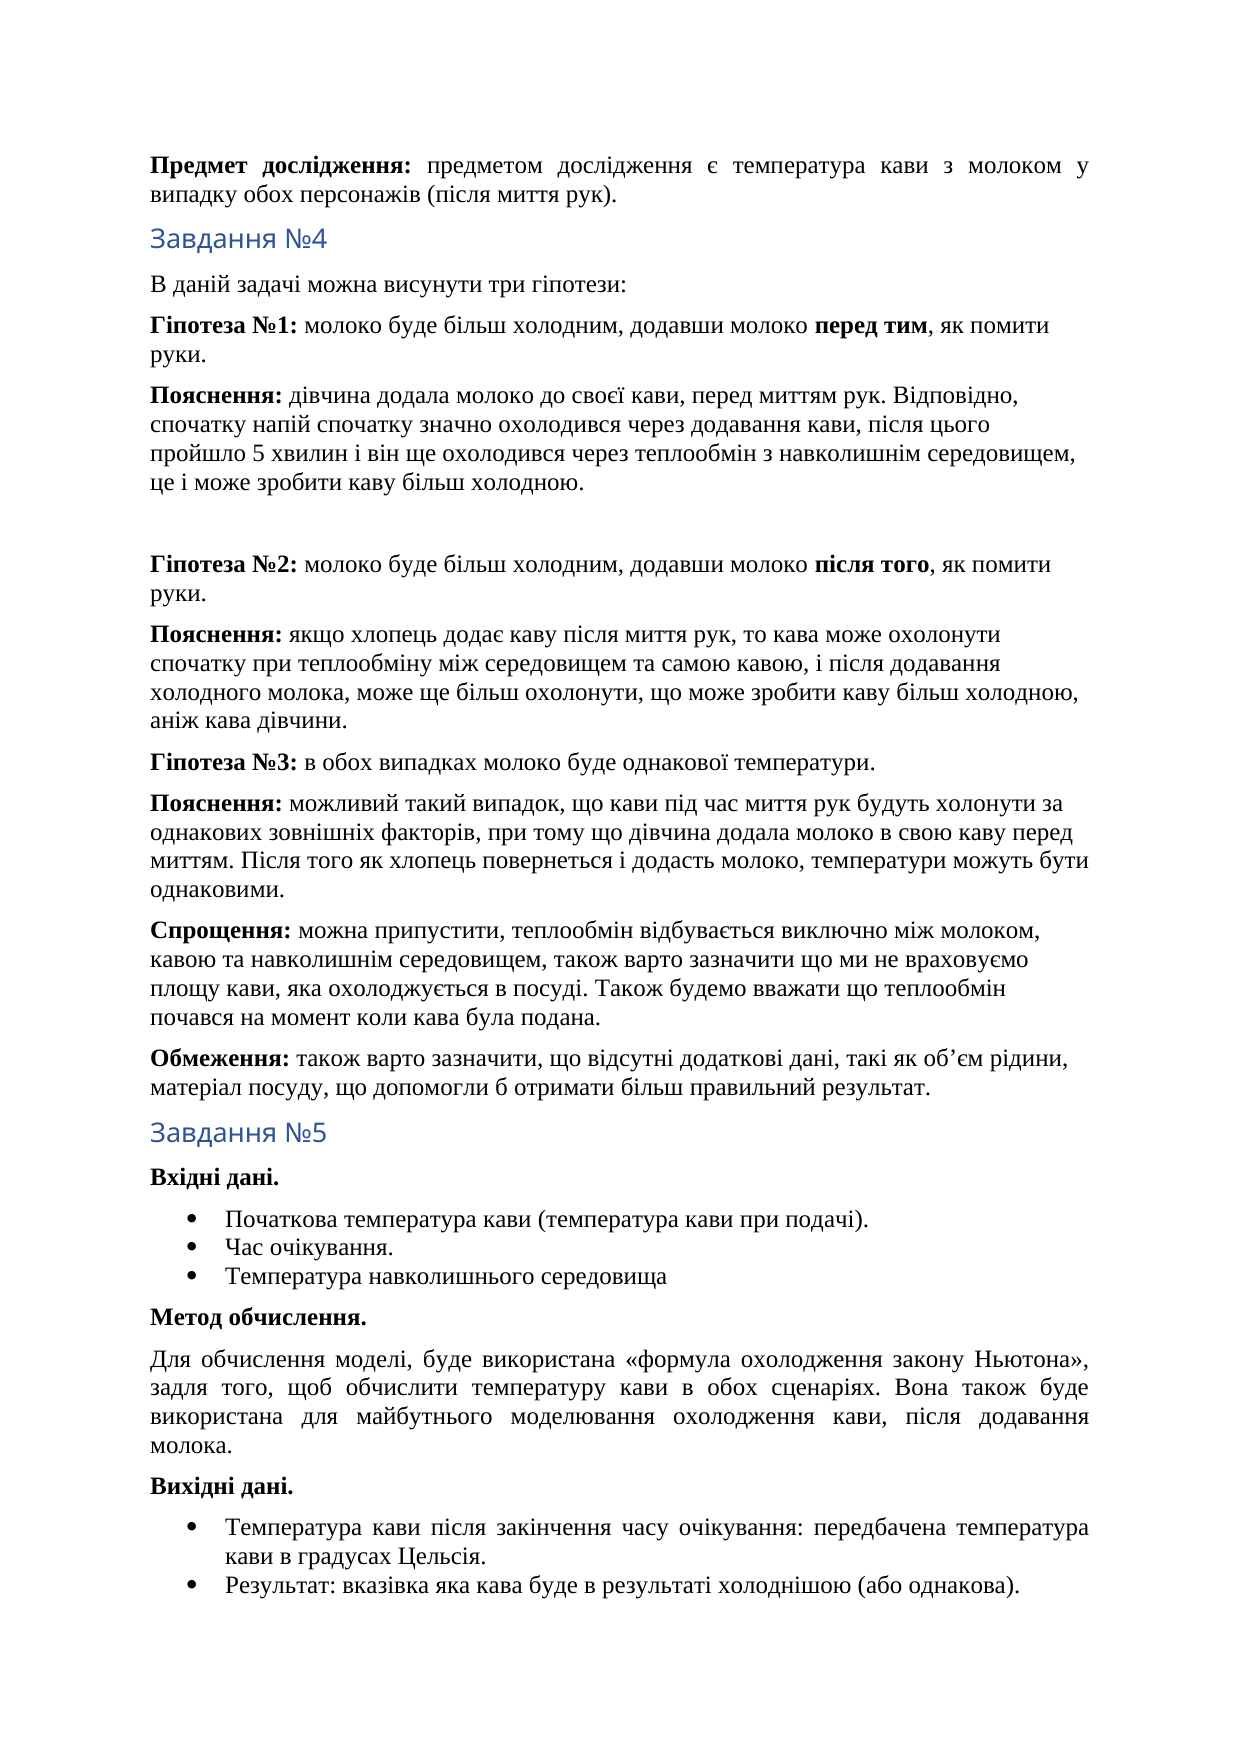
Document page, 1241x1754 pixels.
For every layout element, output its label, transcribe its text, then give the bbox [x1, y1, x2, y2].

text Для обчислення моделі, буде використана «формула охолодження закону Ньютона», задля того, щоб обчислити температуру кави в обох сценаріях. Вона також буде використана для майбутнього моделювання охолодження кави, після додавання молока. [150, 1344, 1090, 1459]
list Результат: вказівка яка кава буде в результаті холоднішою (або однакова). [187, 1570, 1090, 1599]
text Вхідні дані. [150, 1162, 1090, 1191]
text Пояснення: дівчина додала молоко до своєї кави, перед миттям рук. Відповідно, спочатку напій спочатку значно охолодився через додавання кави, після цього пройшло 5 хвилин і він ще охолодився через теплообмін з навколишнім середовищем, це і може зробити каву більш холодною. [150, 381, 1090, 496]
list Температура навколишнього середовища [187, 1261, 1090, 1290]
text Гіпотеза №3: в обох випадках молоко буде однакової температури. [150, 747, 1090, 776]
text Вихідні дані. [150, 1471, 1090, 1500]
subtitle Завдання №5 [150, 1113, 1090, 1150]
text Пояснення: якщо хлопець додає каву після миття рук, то кава може охолонути спочатку при теплообміну між середовищем та самою кавою, і після додавання холодного молока, може ще більш охолонути, що може зробити каву більш холодною, аніж кава дівчини. [150, 619, 1090, 734]
text Гіпотеза №1: молоко буде більш холодним, додавши молоко перед тим, як помити руки. [150, 311, 1090, 368]
text Спрощення: можна припустити, теплообмін відбувається виключно між молоком, кавою та навколишнім середовищем, також варто зазначити що ми не враховуємо площу кави, яка охолоджується в посуді. Також будемо вважати що теплообмін почався на момент коли кава була подана. [150, 916, 1090, 1031]
text Метод обчислення. [150, 1302, 1090, 1331]
text Предмет дослідження: предметом дослідження є температура кави з молоком у випадку обох персонажів (після миття рук). [150, 150, 1090, 207]
text Пояснення: можливий такий випадок, що кави під час миття рук будуть холонути за однакових зовнішніх факторів, при тому що дівчина додала молоко в свою каву перед миттям. Після того як хлопець повернеться і додасть молоко, температури можуть бути однаковими. [150, 788, 1090, 903]
list Час очікування. [187, 1232, 1090, 1261]
text В даній задачі можна висунути три гіпотези: [150, 269, 1090, 298]
text Обмеження: також варто зазначити, що відсутні додаткові дані, такі як обʼєм рідини, матеріал посуду, що допомогли б отримати більш правильний результат. [150, 1043, 1090, 1101]
text Гіпотеза №2: молоко буде більш холодним, додавши молоко після того, як помити руки. [150, 549, 1090, 607]
list Температура кави після закінчення часу очікування: передбачена температура кави в градусах Цельсія. [187, 1512, 1090, 1570]
subtitle Завдання №4 [150, 220, 1090, 257]
list Початкова температура кави (температура кави при подачі). [187, 1204, 1090, 1232]
